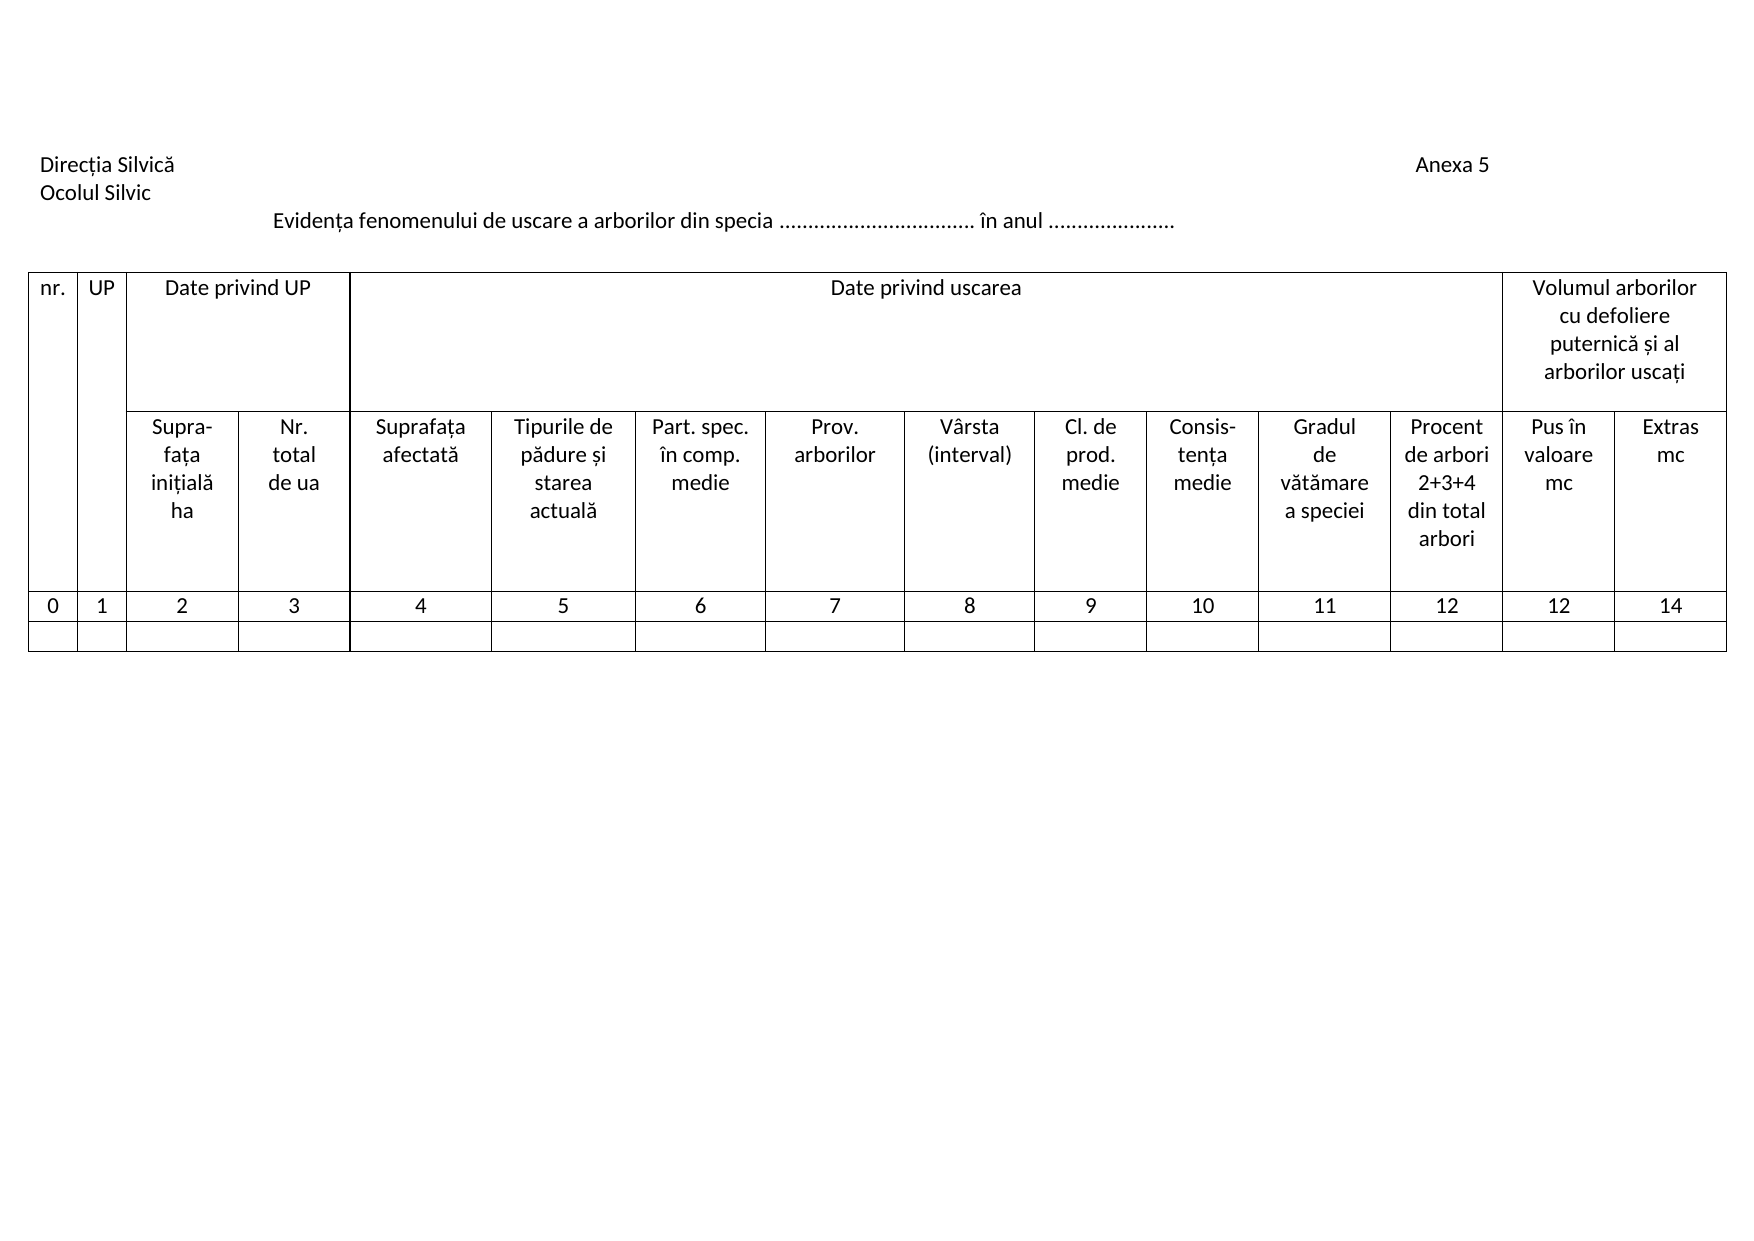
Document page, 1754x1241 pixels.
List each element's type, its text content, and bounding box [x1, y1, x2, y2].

table_cell 5 [492, 592, 635, 621]
table_cell [78, 622, 126, 651]
table_cell 3 [239, 592, 349, 621]
table_cell [1615, 622, 1726, 651]
table_cell [127, 622, 238, 651]
table_cell Date privind UP [127, 273, 349, 411]
table_cell 0 [29, 592, 77, 621]
table_cell nr. [29, 273, 77, 591]
table_cell Volumul arborilor cu defoliere puternică și al arborilor uscați [1503, 273, 1726, 411]
table_cell 6 [636, 592, 765, 621]
table_cell [636, 622, 765, 651]
table_cell Pus în valoare mc [1503, 412, 1614, 591]
table_cell 7 [766, 592, 904, 621]
table_cell 4 [351, 592, 491, 621]
table_cell [766, 622, 904, 651]
table_cell Part. spec. în comp. medie [636, 412, 765, 591]
table_cell Nr. total de ua [239, 412, 349, 591]
table_cell [1147, 622, 1258, 651]
table_cell [239, 622, 349, 651]
table_cell Prov. arborilor [766, 412, 904, 591]
table_cell Suprafața afectată [351, 412, 491, 591]
table_cell Vârsta (interval) [905, 412, 1034, 591]
table_cell [1259, 622, 1390, 651]
table_cell 14 [1615, 592, 1726, 621]
table_cell [1391, 622, 1502, 651]
table_cell 11 [1259, 592, 1390, 621]
table_cell 12 [1391, 592, 1502, 621]
table_cell Supra- fața inițială ha [127, 412, 238, 591]
table_cell [1035, 622, 1146, 651]
table_cell Extras mc [1615, 412, 1726, 591]
table_cell Date privind uscarea [351, 273, 1502, 411]
table_cell 9 [1035, 592, 1146, 621]
table_cell 8 [905, 592, 1034, 621]
table_cell [29, 622, 77, 651]
table_cell 12 [1503, 592, 1614, 621]
table_cell Tipurile de pădure și starea actuală [492, 412, 635, 591]
table_cell Consis- tența medie [1147, 412, 1258, 591]
table_cell UP [78, 273, 126, 591]
table_cell [905, 622, 1034, 651]
table_cell 2 [127, 592, 238, 621]
table_cell [492, 622, 635, 651]
table_cell [1503, 622, 1614, 651]
table_cell 10 [1147, 592, 1258, 621]
table_cell [351, 622, 491, 651]
table_cell Cl. de prod. medie [1035, 412, 1146, 591]
table_cell Gradul de vătămare a speciei [1259, 412, 1390, 591]
table_header Direcția Silvică Anexa 5 Ocolul Silvic Evidența fenomenului de uscare a arborilor din specia .................................. în anul ...................... [29, 150, 1727, 272]
table_cell Procent de arbori 2+3+4 din total arbori [1391, 412, 1502, 591]
table_cell 1 [78, 592, 126, 621]
